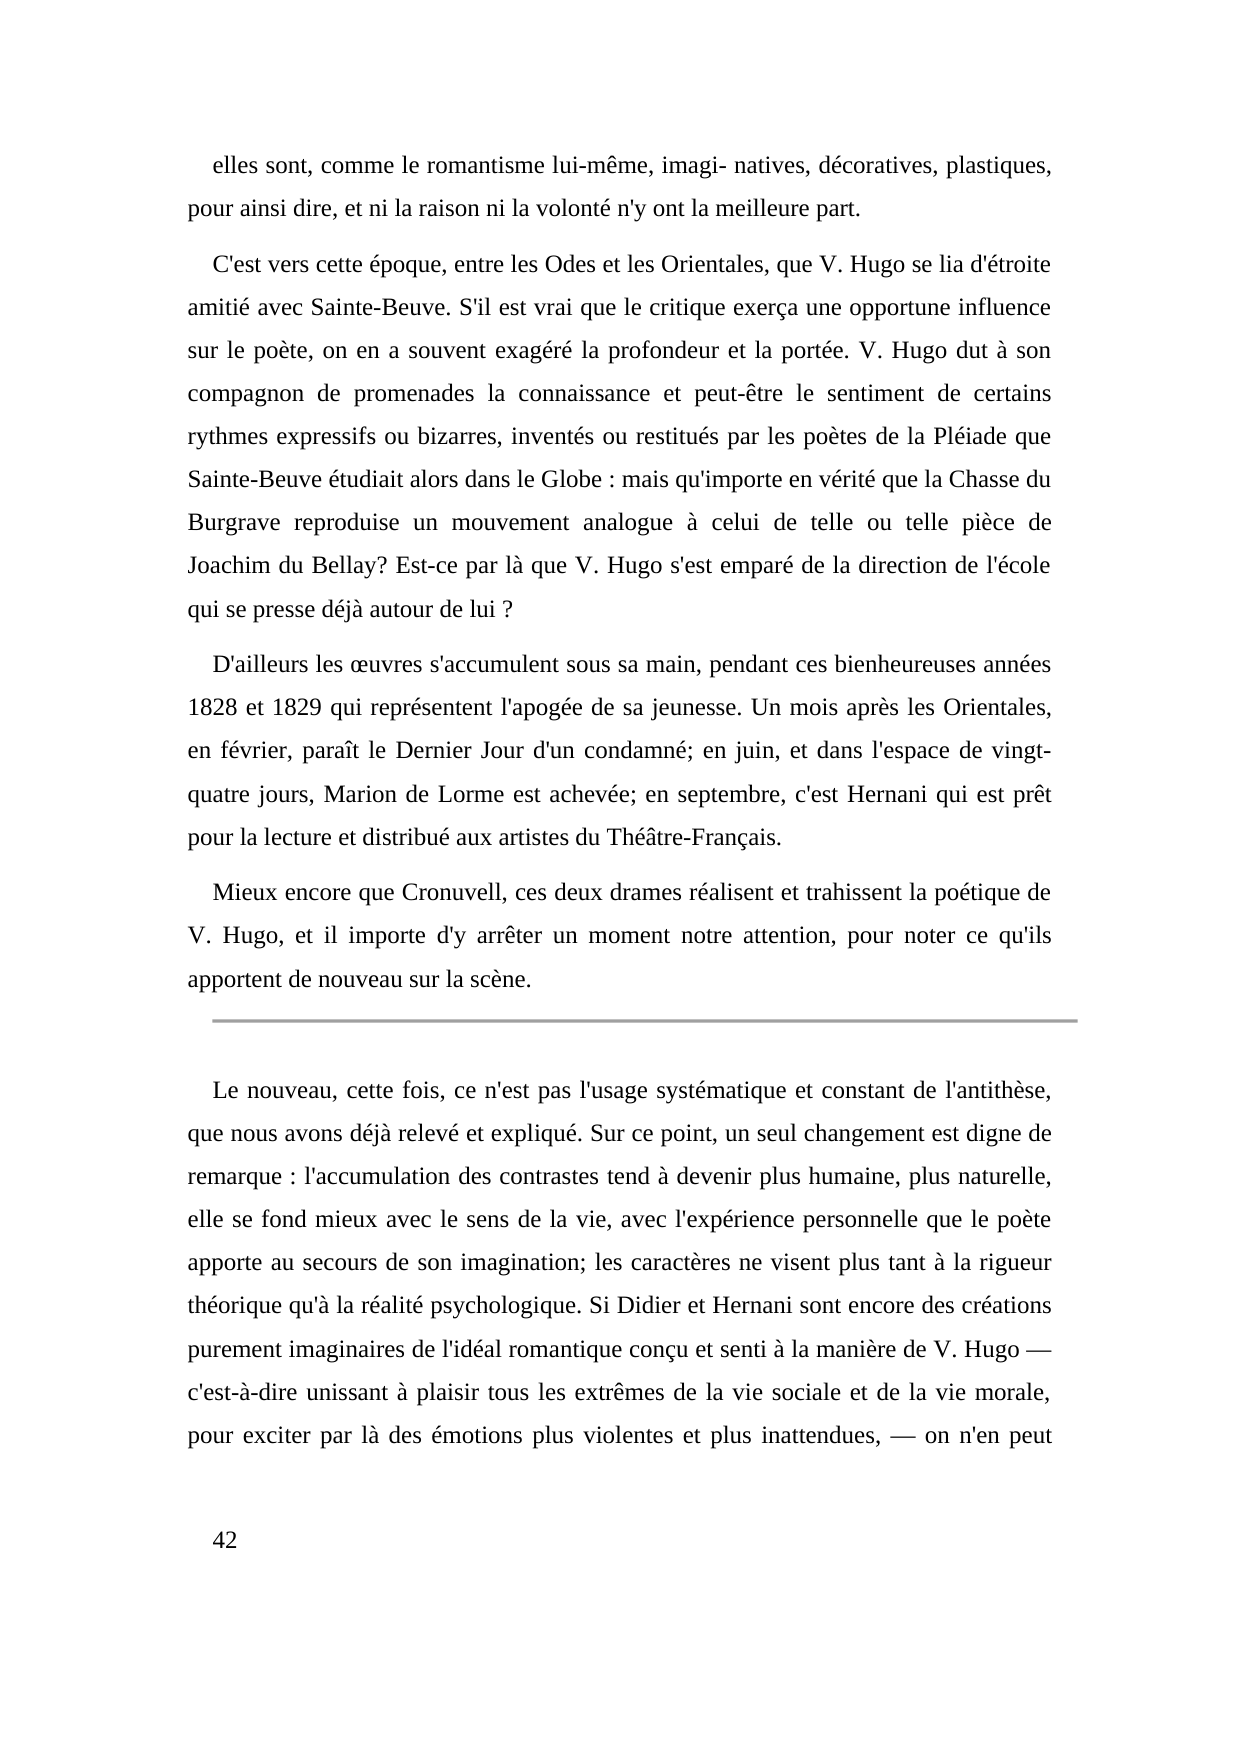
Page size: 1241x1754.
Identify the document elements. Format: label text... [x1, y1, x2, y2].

text D'ailleurs les œuvres s'accumulent sous sa main, pendant ces bienheureuses années 1828 et 1829 qui représentent l'apogée de sa jeunesse. Un mois après les Orientales, en février, paraît le Dernier Jour d'un condamné; en juin, et dans l'espace de vingt-quatre jours, Marion de Lorme est achevée; en septembre, c'est Hernani qui est prêt pour la lecture et distribué aux artistes du Théâtre-Français. [187, 649, 1053, 851]
text elles sont, comme le romantisme lui-même, imagi- natives, décoratives, plastiques, pour ainsi dire, et ni la raison ni la volonté n'y ont la meilleure part. [187, 150, 1053, 222]
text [187, 1075, 1053, 1449]
text C'est vers cette époque, entre les Odes et les Orientales, que V. Hugo se lia d'étroite amitié avec Sainte-Beuve. S'il est vrai que le critique exerça une opportune influence sur le poète, on en a souvent exagéré la profondeur et la portée. V. Hugo dut à son compagnon de promenades la connaissance et peut-être le sentiment de certains rythmes expressifs ou bizarres, inventés ou restitués par les poètes de la Pléiade que Sainte-Beuve étudiait alors dans le Globe : mais qu'importe en vérité que la Chasse du Burgrave reproduise un mouvement analogue à celui de telle ou telle pièce de Joachim du Bellay? Est-ce par là que V. Hugo s'est emparé de la direction de l'école qui se presse déjà autour de lui ? [187, 249, 1053, 622]
text Mieux encore que Cronuvell, ces deux drames réalisent et trahissent la poétique de V. Hugo, et il importe d'y arrêter un moment notre attention, pour noter ce qu'ils apportent de nouveau sur la scène. [187, 877, 1053, 992]
